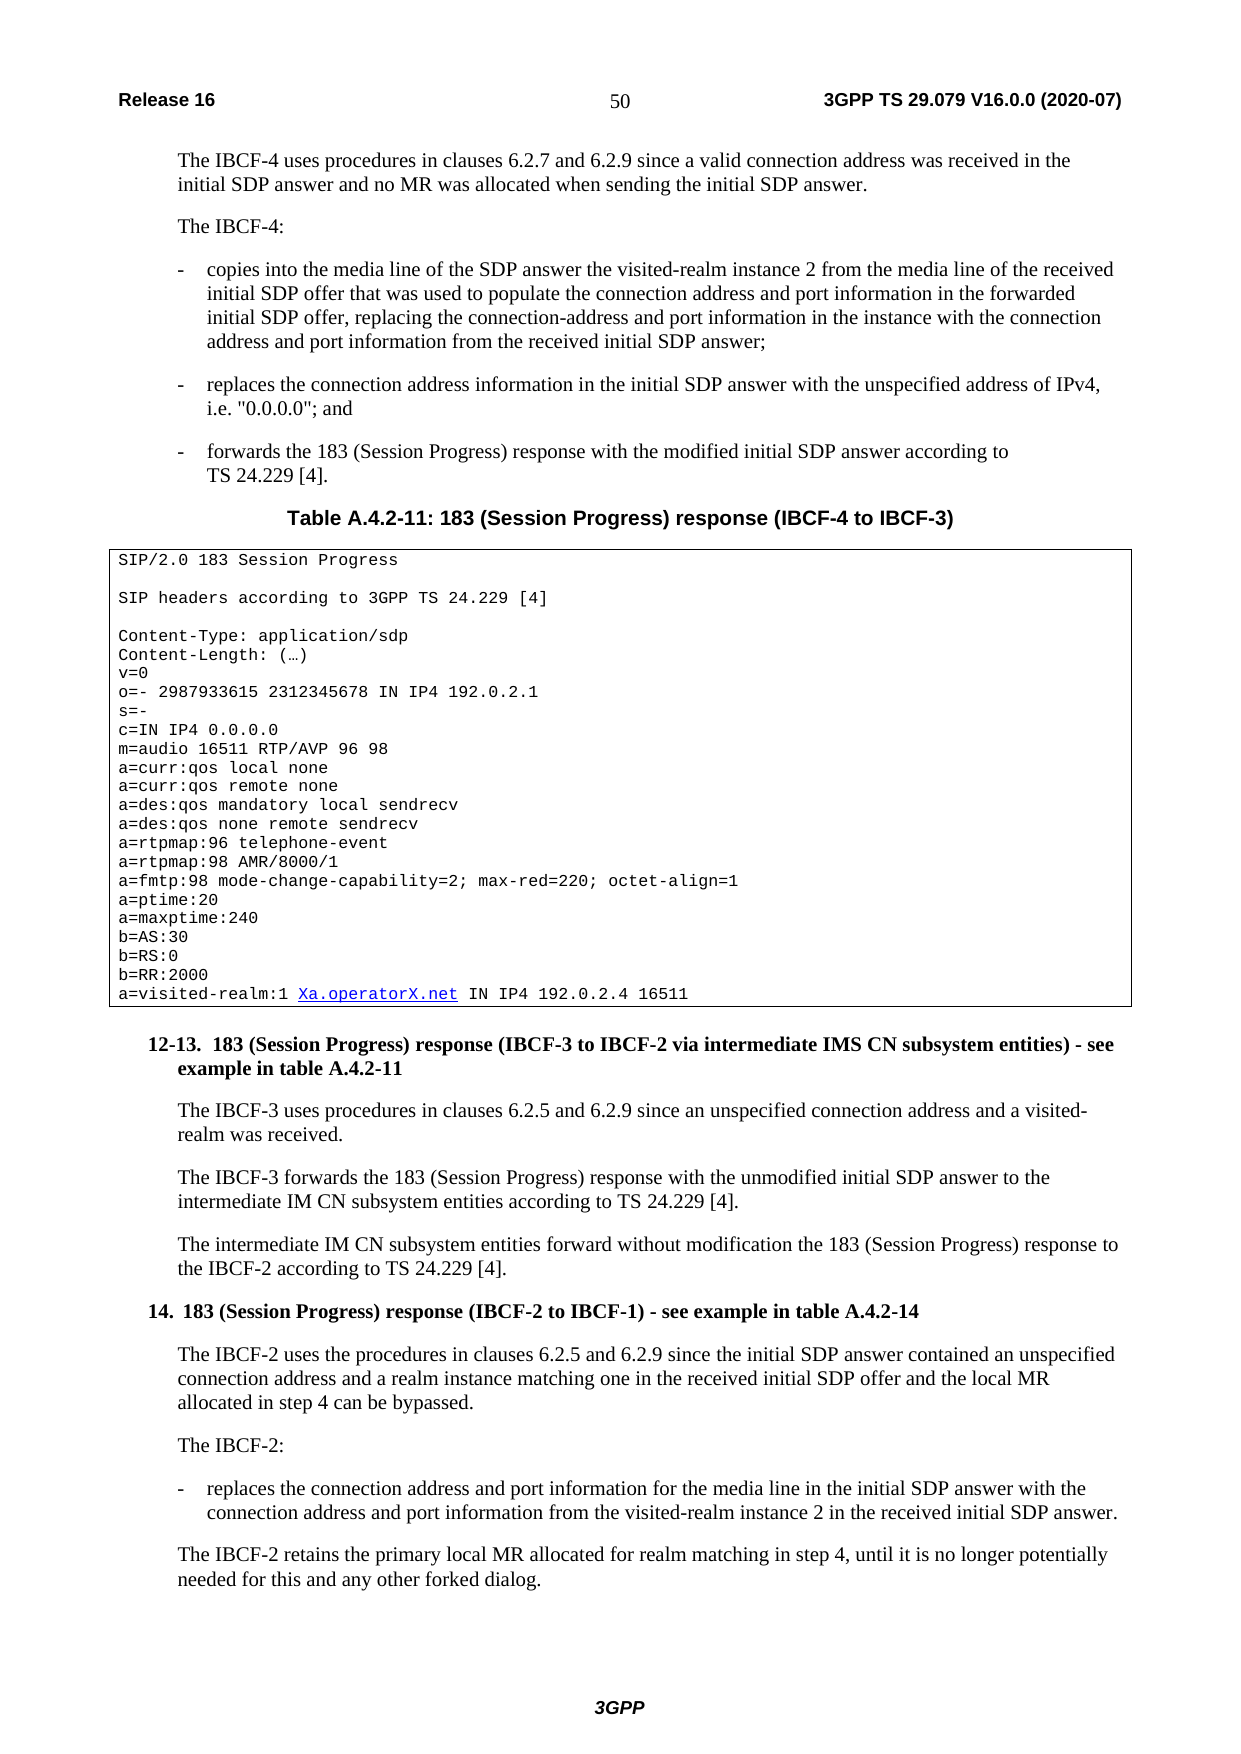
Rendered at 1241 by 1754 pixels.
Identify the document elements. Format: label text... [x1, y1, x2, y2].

text Table A.4.2-11: 183 (Session Progress) response (IBCF-4 to IBCF-3) [118, 506, 1122, 530]
text - replaces the connection address and port information for the media line in the initial SDP answer with the connection address and port information from the visited-realm instance 2 in the received initial SDP answer. [177, 1476, 1122, 1524]
text The IBCF-3 uses procedures in clauses 6.2.5 and 6.2.9 since an unspecified connection address and a visited-realm was received. [148, 1098, 1122, 1146]
text v=0 [118, 665, 1122, 684]
text b=RR:2000 [118, 967, 1122, 982]
text b=AS:30 [118, 929, 1122, 948]
text The IBCF-4 uses procedures in clauses 6.2.7 and 6.2.9 since a valid connection address was received in the initial SDP answer and no MR was allocated when sending the initial SDP answer. [148, 147, 1122, 196]
text The intermediate IM CN subsystem entities forward without modification the 183 (Session Progress) response to the IBCF-2 according to TS 24.229 [4]. [148, 1232, 1122, 1280]
text a=visited-realm:1 Xa.operatorX.net IN IP4 192.0.2.4 16511 [110, 982, 1131, 1006]
text - copies into the media line of the SDP answer the visited-realm instance 2 from the media line of the received initial SDP offer that was used to populate the connection address and port information in the forwarded initial SDP offer, replacing the connection-address and port information in the instance with the connection address and port information from the received initial SDP answer; [177, 257, 1122, 353]
text 14. 183 (Session Progress) response (IBCF-2 to IBCF-1) - see example in table A.4.2-14 [148, 1299, 1122, 1323]
text Content-Type: application/sdp [118, 627, 1122, 646]
text The IBCF-3 forwards the 183 (Session Progress) response with the unmodified initial SDP answer to the intermediate IM CN subsystem entities according to TS 24.229 [4]. [148, 1165, 1122, 1213]
text a=rtpmap:98 AMR/8000/1 [118, 853, 1122, 872]
text a=fmtp:98 mode-change-capability=2; max-red=220; octet-align=1 [118, 872, 1122, 891]
text m=audio 16511 RTP/AVP 96 98 [118, 740, 1122, 759]
text s=- [118, 703, 1122, 721]
text SIP headers according to 3GPP TS 24.229 [4] [118, 589, 1122, 608]
text - forwards the 183 (Session Progress) response with the modified initial SDP answer according to TS 24.229 [4]. [177, 439, 1122, 487]
text SIP/2.0 183 Session Progress [110, 550, 1131, 571]
text The IBCF-2: [148, 1433, 1122, 1457]
text a=maxptime:240 [118, 910, 1122, 929]
text The IBCF-4: [148, 214, 1122, 238]
text Content-Length: (…) [118, 646, 1122, 665]
text a=des:qos none remote sendrecv [118, 816, 1122, 834]
text a=curr:qos local none [118, 759, 1122, 778]
text o=- 2987933615 2312345678 IN IP4 192.0.2.1 [118, 684, 1122, 703]
text The IBCF-2 uses the procedures in clauses 6.2.5 and 6.2.9 since the initial SDP answer contained an unspecified connection address and a realm instance matching one in the received initial SDP offer and the local MR allocated in step 4 can be bypassed. [148, 1342, 1122, 1414]
text a=ptime:20 [118, 891, 1122, 910]
text a=curr:qos remote none [118, 778, 1122, 797]
text The IBCF-2 retains the primary local MR allocated for realm matching in step 4, until it is no longer potentially needed for this and any other forked dialog. [148, 1542, 1122, 1591]
text - replaces the connection address information in the initial SDP answer with the unspecified address of IPv4, i.e. "0.0.0.0"; and [177, 372, 1122, 420]
text b=RS:0 [118, 948, 1122, 967]
text 12-13. 183 (Session Progress) response (IBCF-3 to IBCF-2 via intermediate IMS CN subsystem entities) - see example in table A.4.2-11 [148, 1031, 1122, 1079]
text a=rtpmap:96 telephone-event [118, 834, 1122, 853]
text c=IN IP4 0.0.0.0 [118, 721, 1122, 740]
text a=des:qos mandatory local sendrecv [118, 797, 1122, 816]
